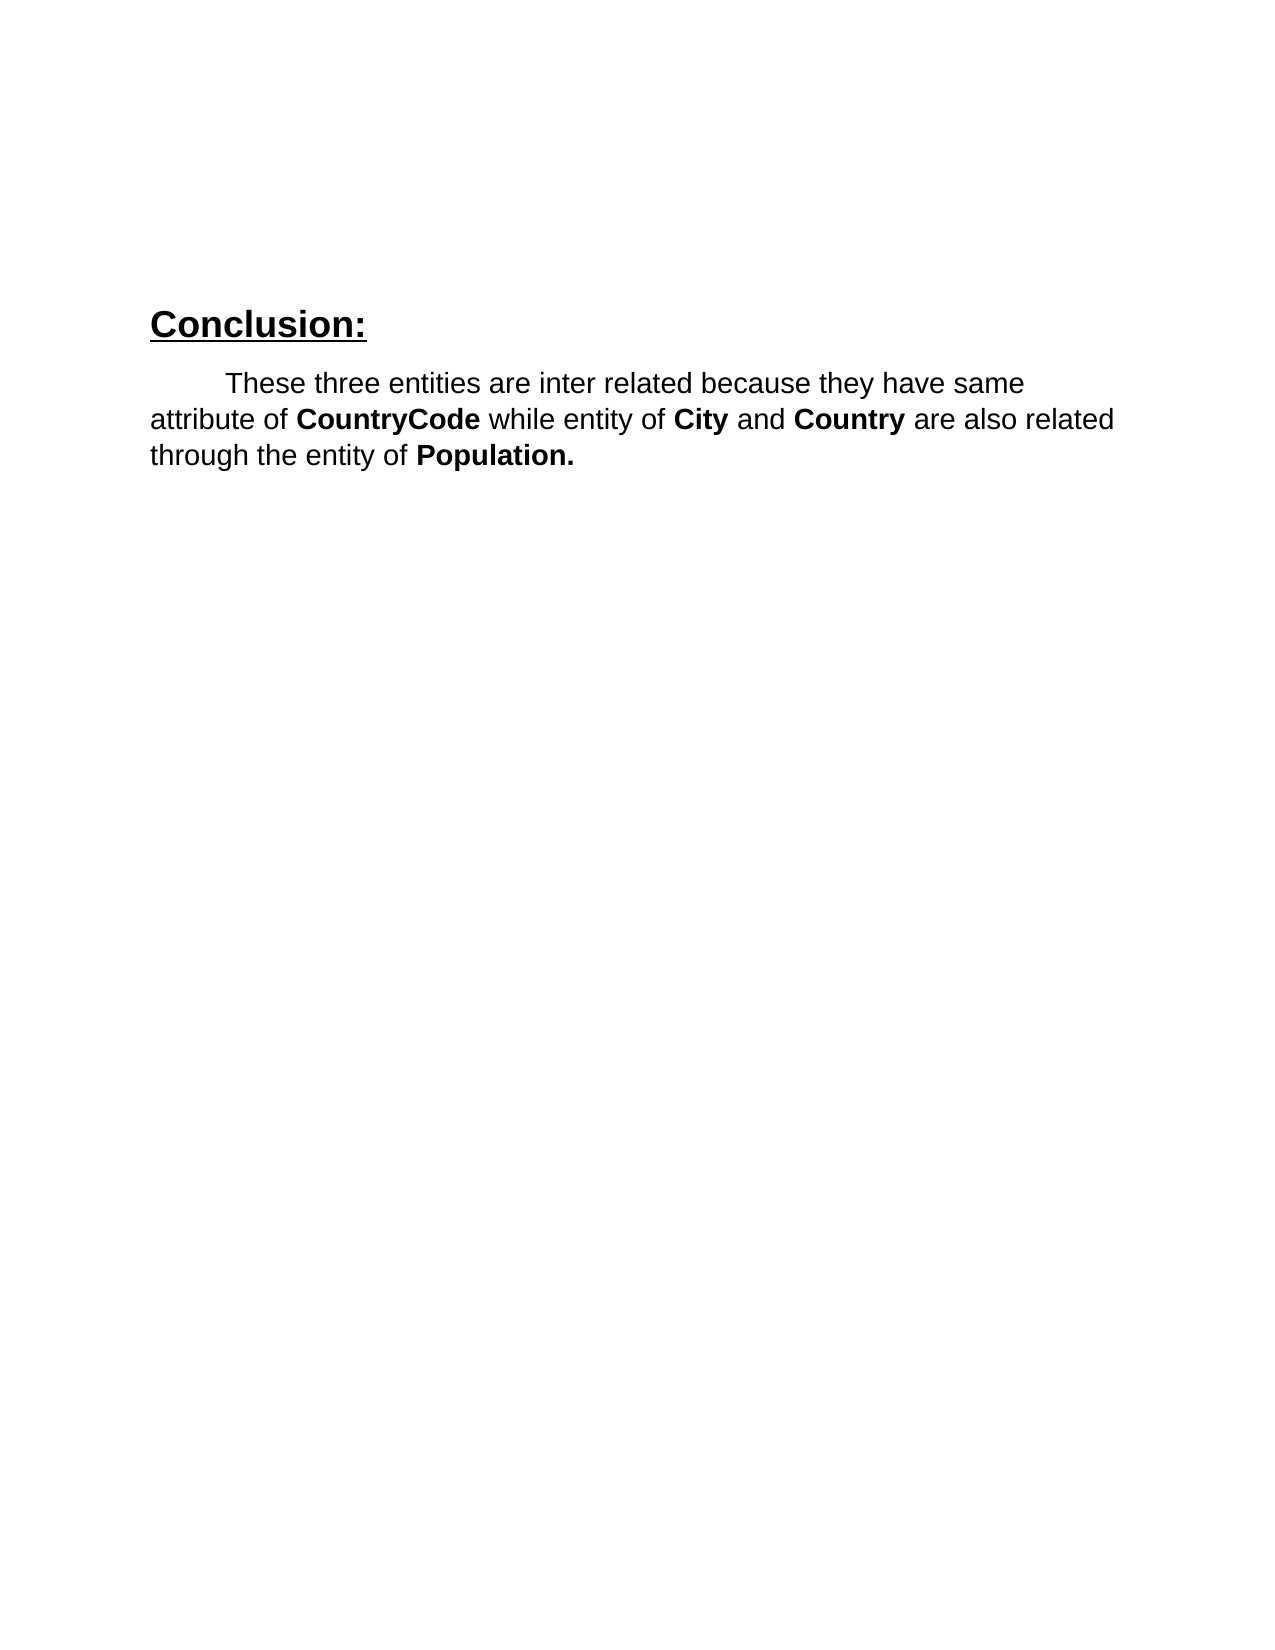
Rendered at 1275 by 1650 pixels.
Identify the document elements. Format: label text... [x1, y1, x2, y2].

text These three entities are inter related because they have same attribute of CountryCode while entity of City and Country are also related through the entity of Population. [150, 366, 1125, 472]
text Conclusion: [150, 302, 1125, 346]
